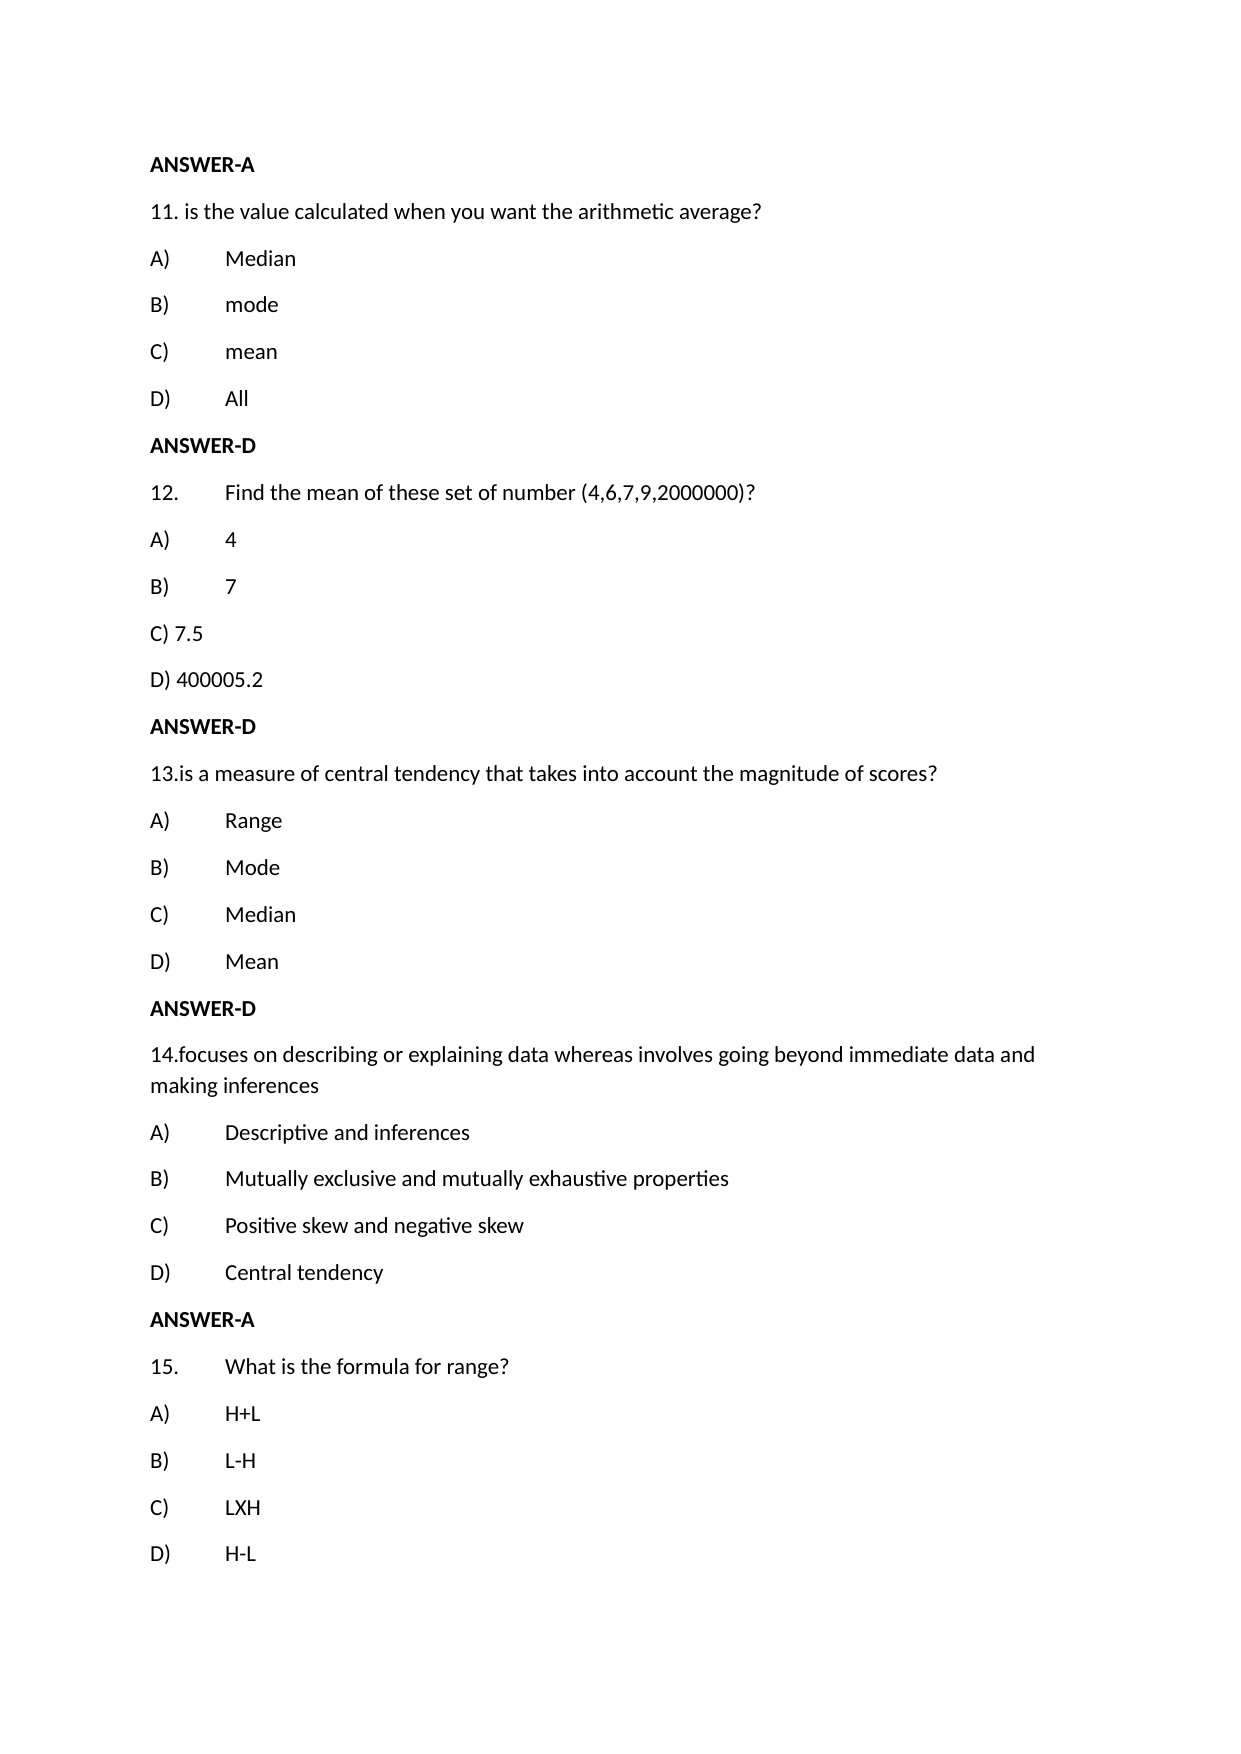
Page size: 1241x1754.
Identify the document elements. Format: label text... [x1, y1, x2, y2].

text D) All [150, 384, 1090, 412]
text C) Median [150, 900, 1090, 928]
text A) Median [150, 244, 1090, 272]
text ANSWER-A [150, 150, 1090, 178]
text A) 4 [150, 525, 1090, 553]
text C) Positive skew and negative skew [150, 1211, 1090, 1239]
text ANSWER-D [150, 712, 1090, 741]
text D) Mean [150, 947, 1090, 975]
text C) LXH [150, 1493, 1090, 1521]
text D) 400005.2 [150, 666, 1090, 694]
text A) H+L [150, 1399, 1090, 1427]
text C) mean [150, 337, 1090, 366]
text B) L-H [150, 1446, 1090, 1474]
text A) Range [150, 806, 1090, 834]
text 13.is a measure of central tendency that takes into account the magnitude of scores? [150, 759, 1090, 787]
text B) Mutually exclusive and mutually exhaustive properties [150, 1164, 1090, 1193]
text D) Central tendency [150, 1258, 1090, 1286]
text 14.focuses on describing or explaining data whereas involves going beyond immediate data and making inferences [150, 1041, 1090, 1099]
text C) 7.5 [150, 619, 1090, 647]
text ANSWER-D [150, 431, 1090, 459]
text A) Descriptive and inferences [150, 1118, 1090, 1146]
text ANSWER-A [150, 1305, 1090, 1333]
text B) mode [150, 291, 1090, 319]
text 15. What is the formula for range? [150, 1352, 1090, 1380]
text B) Mode [150, 853, 1090, 881]
text D) H-L [150, 1539, 1090, 1568]
text 12. Find the mean of these set of number (4,6,7,9,2000000)? [150, 478, 1090, 506]
text 11. is the value calculated when you want the arithmetic average? [150, 197, 1090, 225]
text ANSWER-D [150, 994, 1090, 1022]
text B) 7 [150, 572, 1090, 600]
